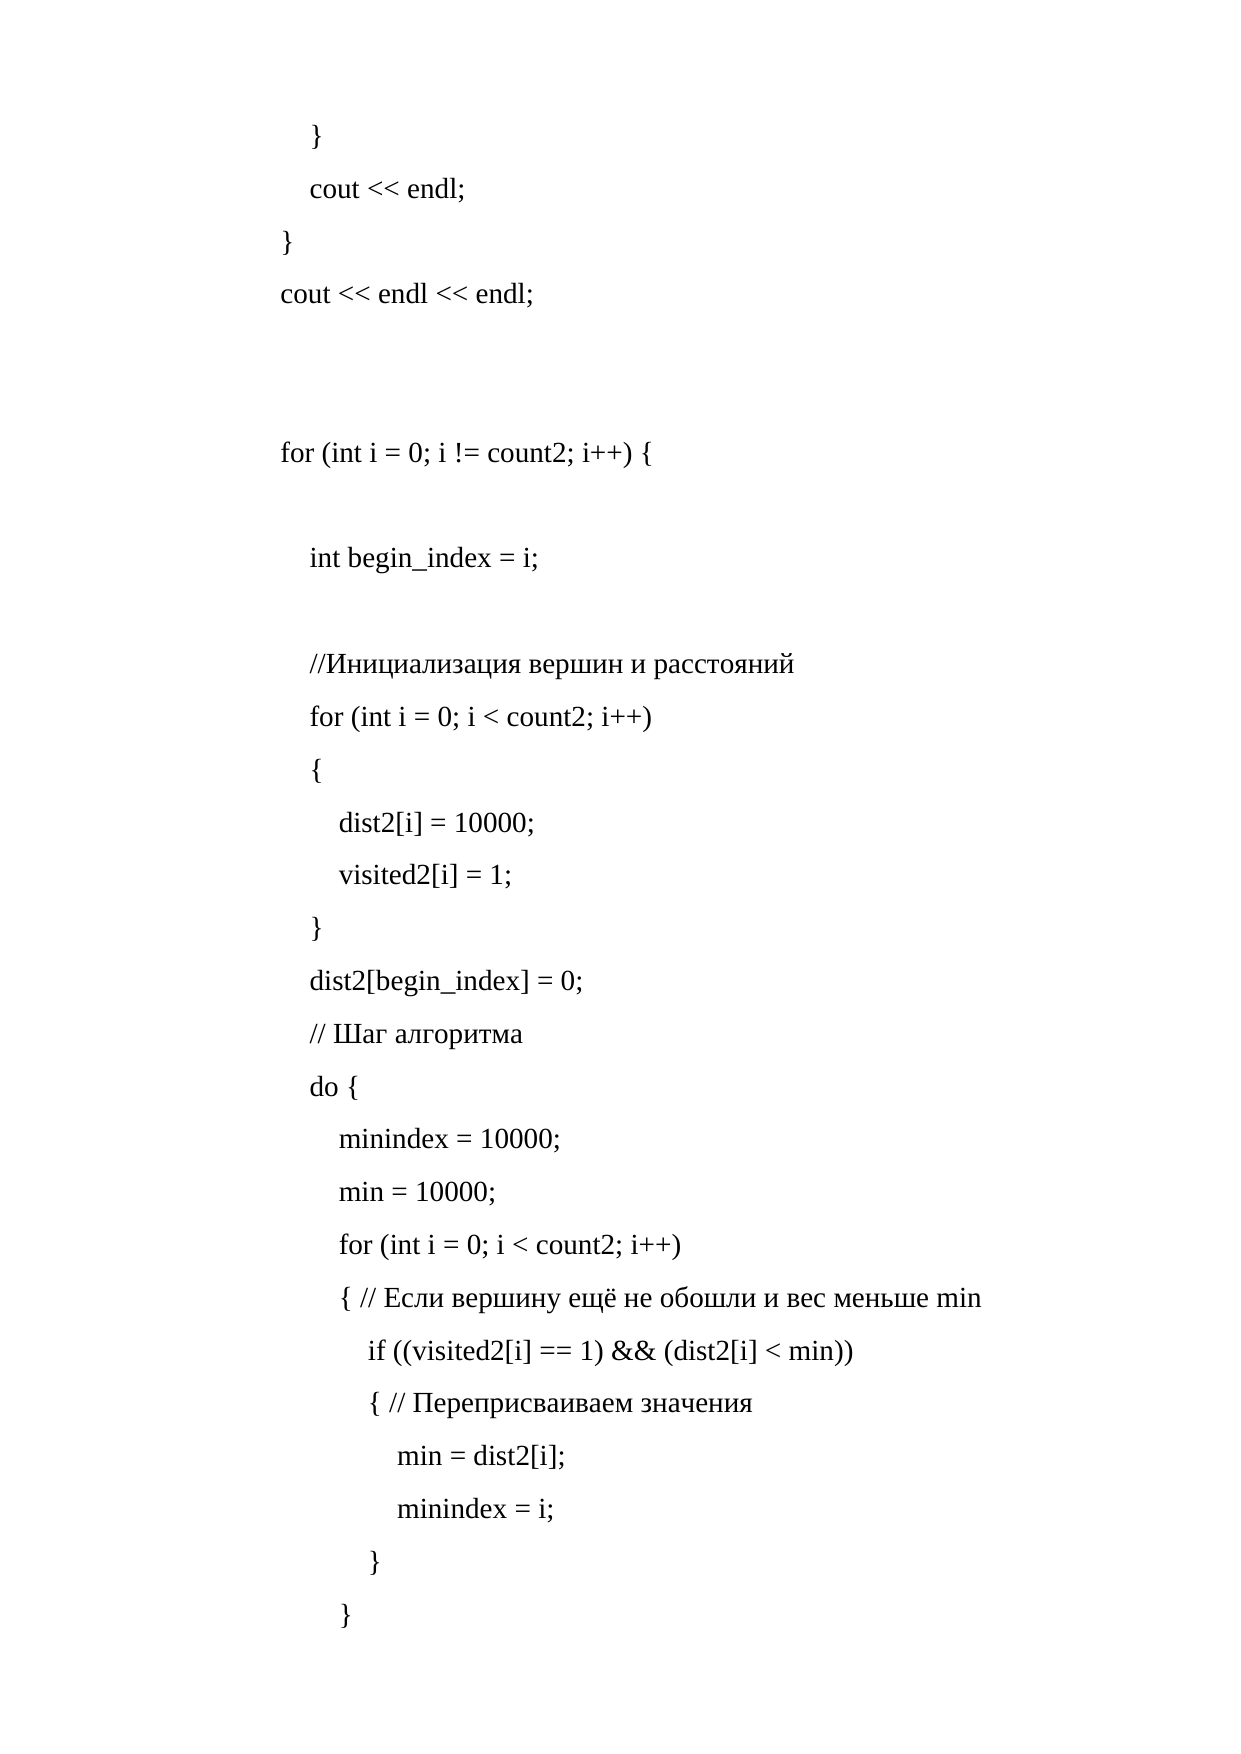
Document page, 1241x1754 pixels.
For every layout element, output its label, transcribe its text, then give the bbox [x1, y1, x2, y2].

text for (int i = 0; i != count2; i++) { [177, 435, 1152, 468]
text } [177, 1544, 1152, 1578]
text } [177, 1597, 1152, 1630]
text int begin_index = i; [177, 541, 1152, 574]
text } [177, 910, 1152, 944]
text visited2[i] = 1; [177, 857, 1152, 891]
text } [177, 118, 1152, 152]
text for (int i = 0; i < count2; i++) [177, 1227, 1152, 1261]
text do { [177, 1069, 1152, 1102]
text // Шаг алгоритма [177, 1016, 1152, 1049]
text cout << endl; [177, 171, 1152, 204]
text { // Переприсваиваем значения [177, 1386, 1152, 1419]
text { [177, 752, 1152, 785]
text dist2[begin_index] = 0; [177, 963, 1152, 997]
text { // Если вершину ещё не обошли и вес меньше min [177, 1280, 1152, 1313]
text if ((visited2[i] == 1) && (dist2[i] < min)) [177, 1333, 1152, 1366]
text minindex = i; [177, 1491, 1152, 1525]
text //Инициализация вершин и расстояний [177, 646, 1152, 680]
text for (int i = 0; i < count2; i++) [177, 699, 1152, 733]
text cout << endl << endl; [177, 277, 1152, 310]
text minindex = 10000; [177, 1122, 1152, 1155]
text min = 10000; [177, 1174, 1152, 1208]
text min = dist2[i]; [177, 1438, 1152, 1472]
text dist2[i] = 10000; [177, 805, 1152, 838]
text } [177, 224, 1152, 257]
